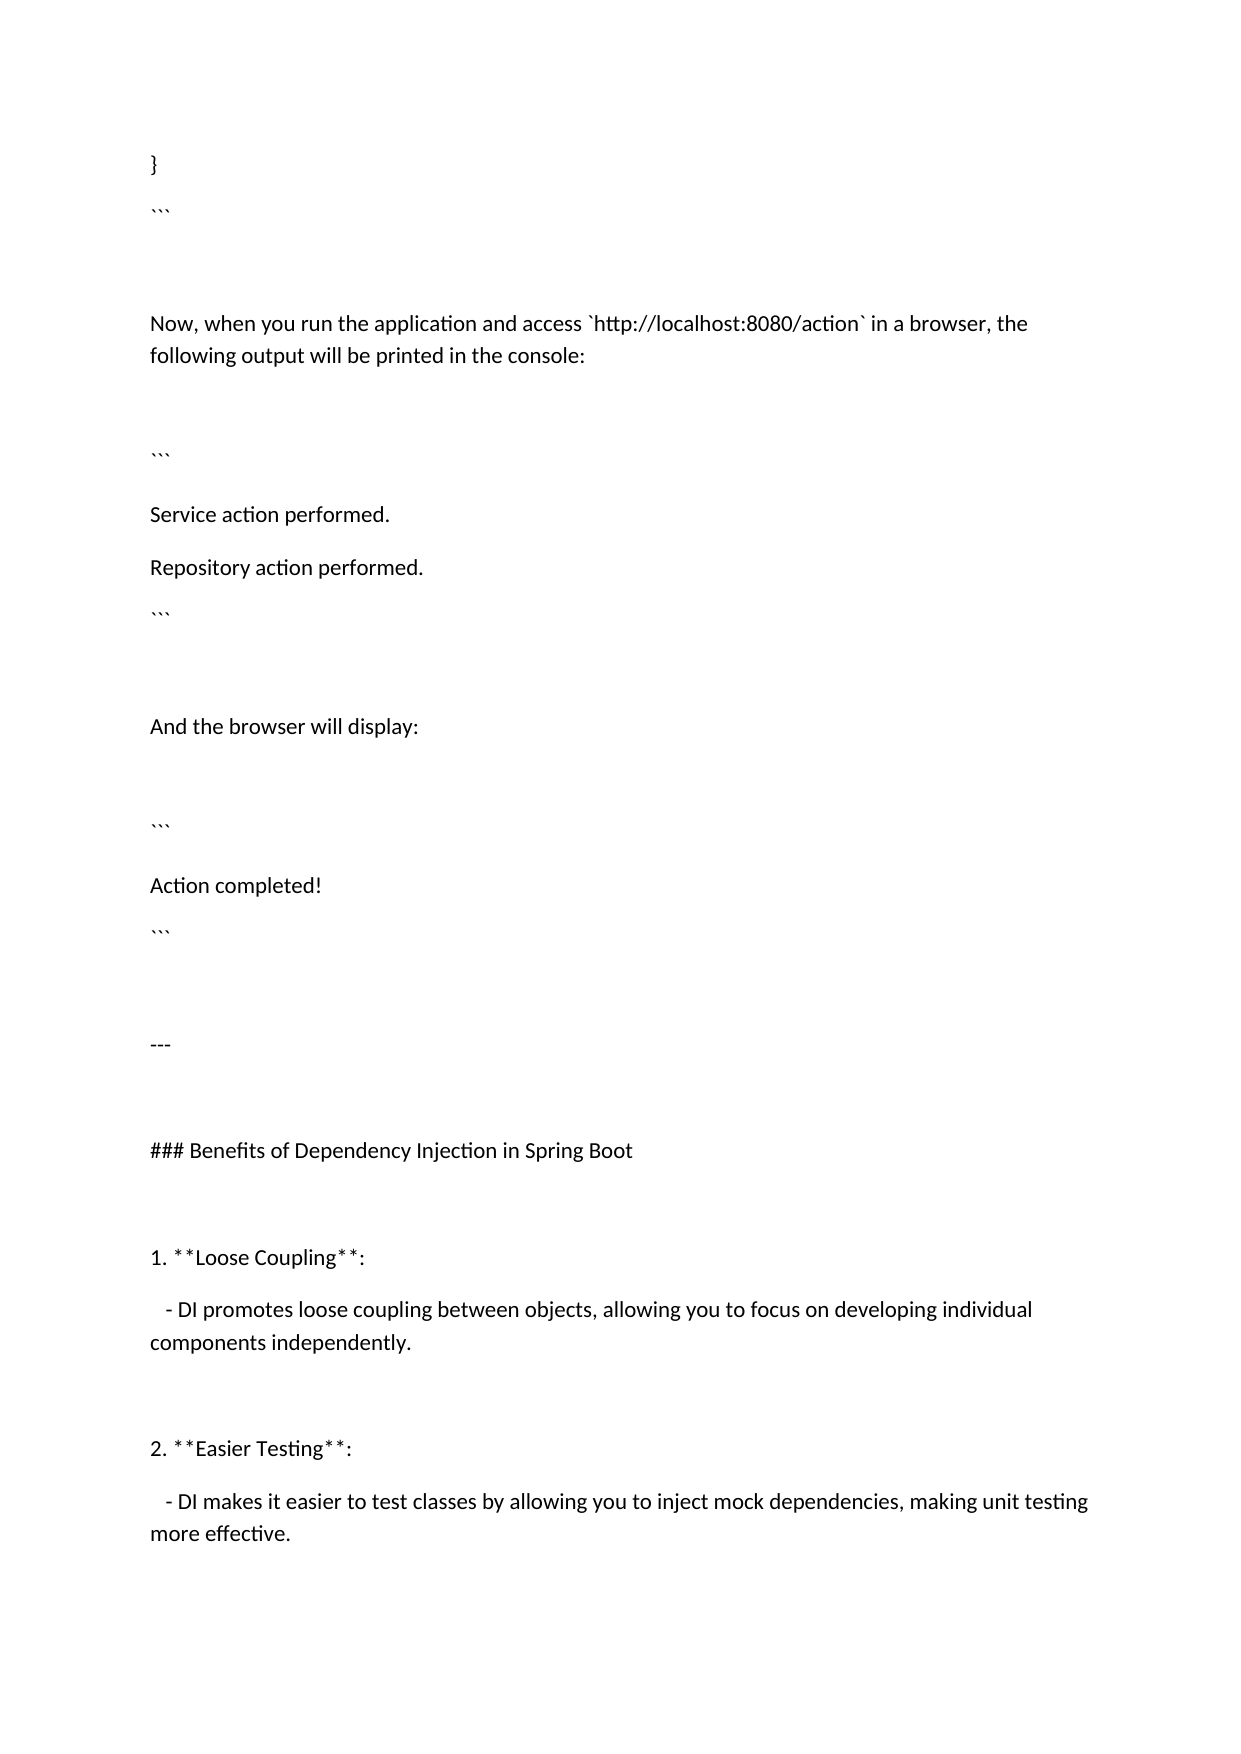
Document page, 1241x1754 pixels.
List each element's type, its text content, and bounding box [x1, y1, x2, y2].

text ``` [150, 606, 1090, 634]
text --- [150, 1031, 1090, 1058]
text Service action performed. [150, 500, 1090, 528]
text ``` [150, 924, 1090, 952]
text Repository action performed. [150, 553, 1090, 581]
text ### Benefits of Dependency Injection in Spring Boot [150, 1137, 1090, 1164]
text 1. **Loose Coupling**: [150, 1243, 1090, 1271]
text Now, when you run the application and access `http://localhost:8080/action` in a browser, the following output will be printed in the console: [150, 309, 1090, 369]
text ``` [150, 203, 1090, 231]
text - DI promotes loose coupling between objects, allowing you to focus on developing individual components independently. [150, 1296, 1090, 1356]
text ``` [150, 818, 1090, 846]
text ``` [150, 447, 1090, 475]
text Action completed! [150, 871, 1090, 899]
text } [150, 150, 1090, 178]
text - DI makes it easier to test classes by allowing you to inject mock dependencies, making unit testing more effective. [150, 1487, 1090, 1547]
text 2. **Easier Testing**: [150, 1434, 1090, 1462]
text And the browser will display: [150, 712, 1090, 740]
